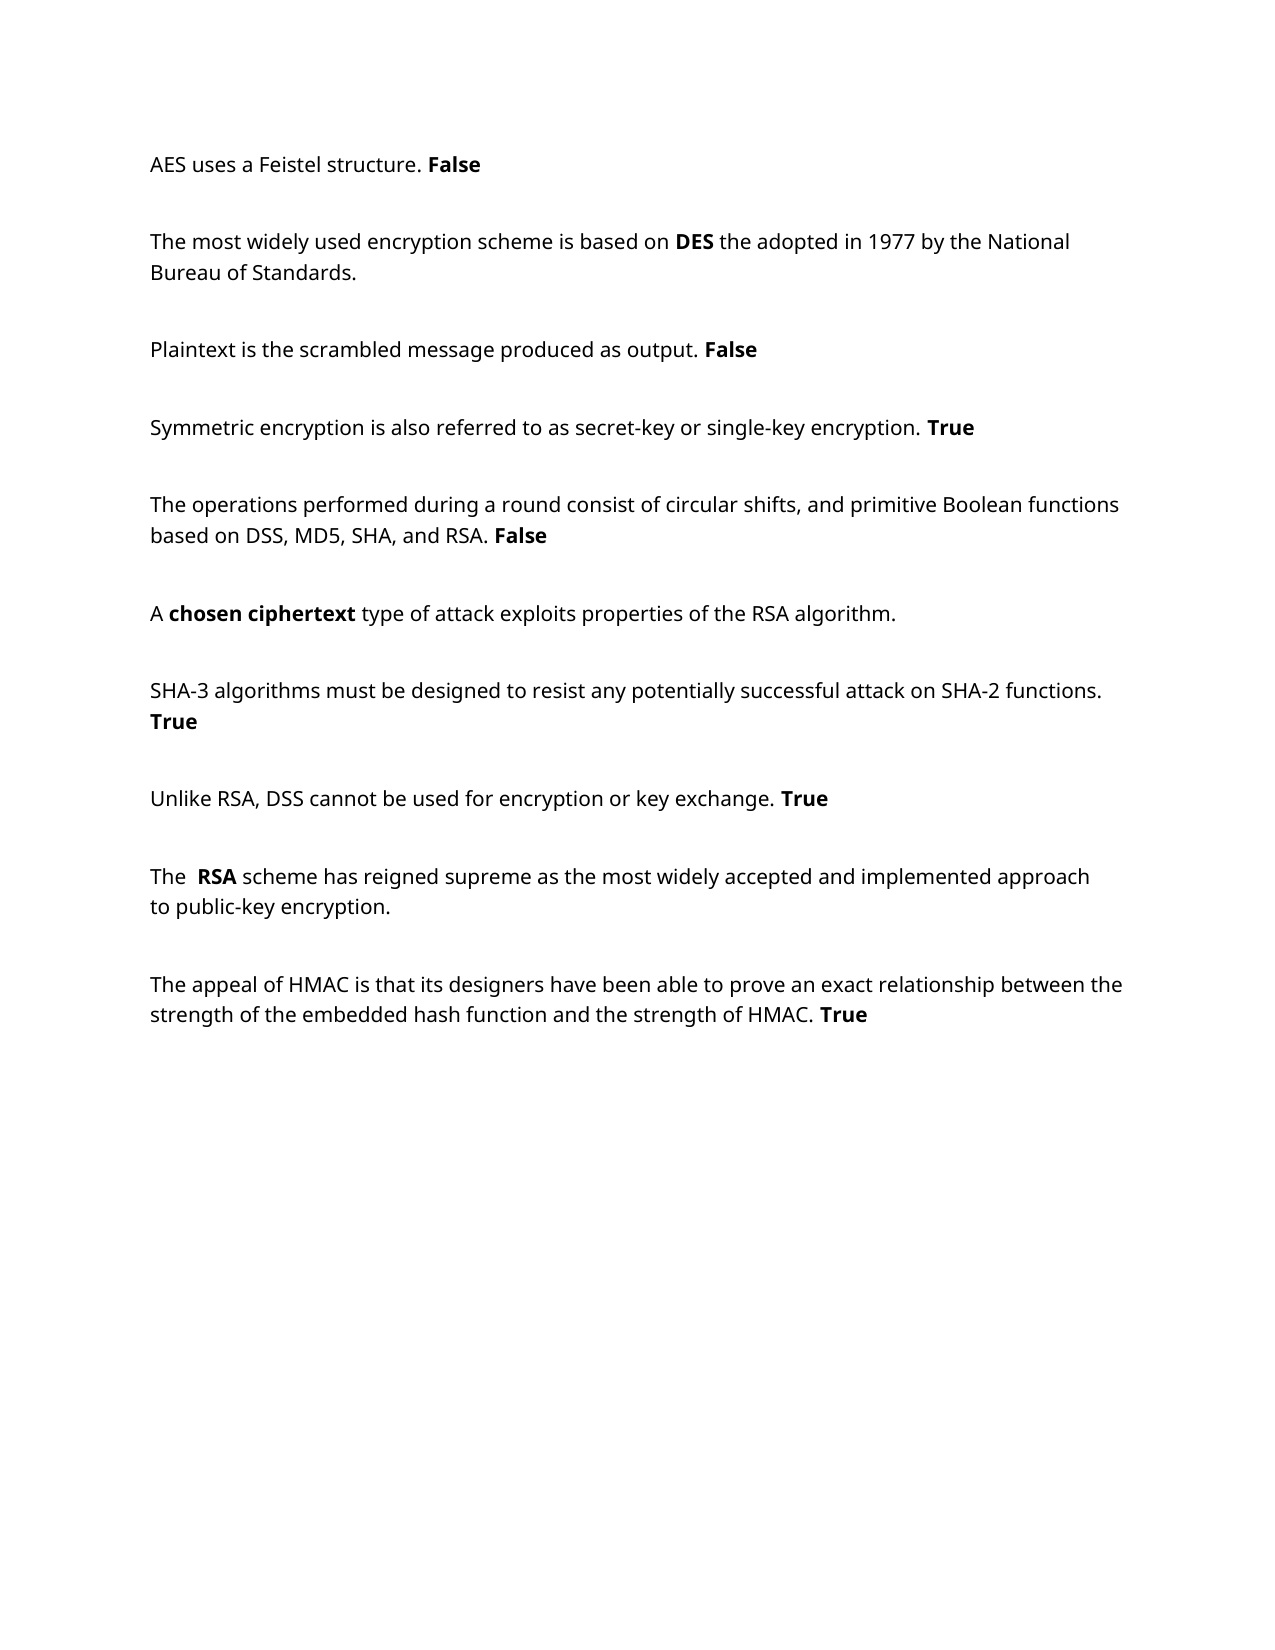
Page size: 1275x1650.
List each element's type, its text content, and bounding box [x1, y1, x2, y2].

text The RSA scheme has reigned supreme as the most widely accepted and implemented approach to public-key encryption. [150, 862, 1125, 951]
text Unlike RSA, DSS cannot be used for encryption or key exchange. True [150, 784, 1125, 843]
text The most widely used encryption scheme is based on DES the adopted in 1977 by the National Bureau of Standards. [150, 227, 1125, 317]
text SHA-3 algorithms must be designed to resist any potentially successful attack on SHA-2 functions. True [150, 676, 1125, 766]
text Plaintext is the scrambled message produced as output. False [150, 336, 1125, 394]
text The appeal of HMAC is that its designers have been able to prove an exact relationship between the strength of the embedded hash function and the strength of HMAC. True [150, 970, 1125, 1029]
text A chosen ciphertext type of attack exploits properties of the RSA algorithm. [150, 599, 1125, 657]
text Symmetric encryption is also referred to as secret-key or single-key encryption. True [150, 413, 1125, 472]
text AES uses a Feistel structure. False [150, 150, 1125, 209]
text The operations performed during a round consist of circular shifts, and primitive Boolean functions based on DSS, MD5, SHA, and RSA. False [150, 491, 1125, 580]
